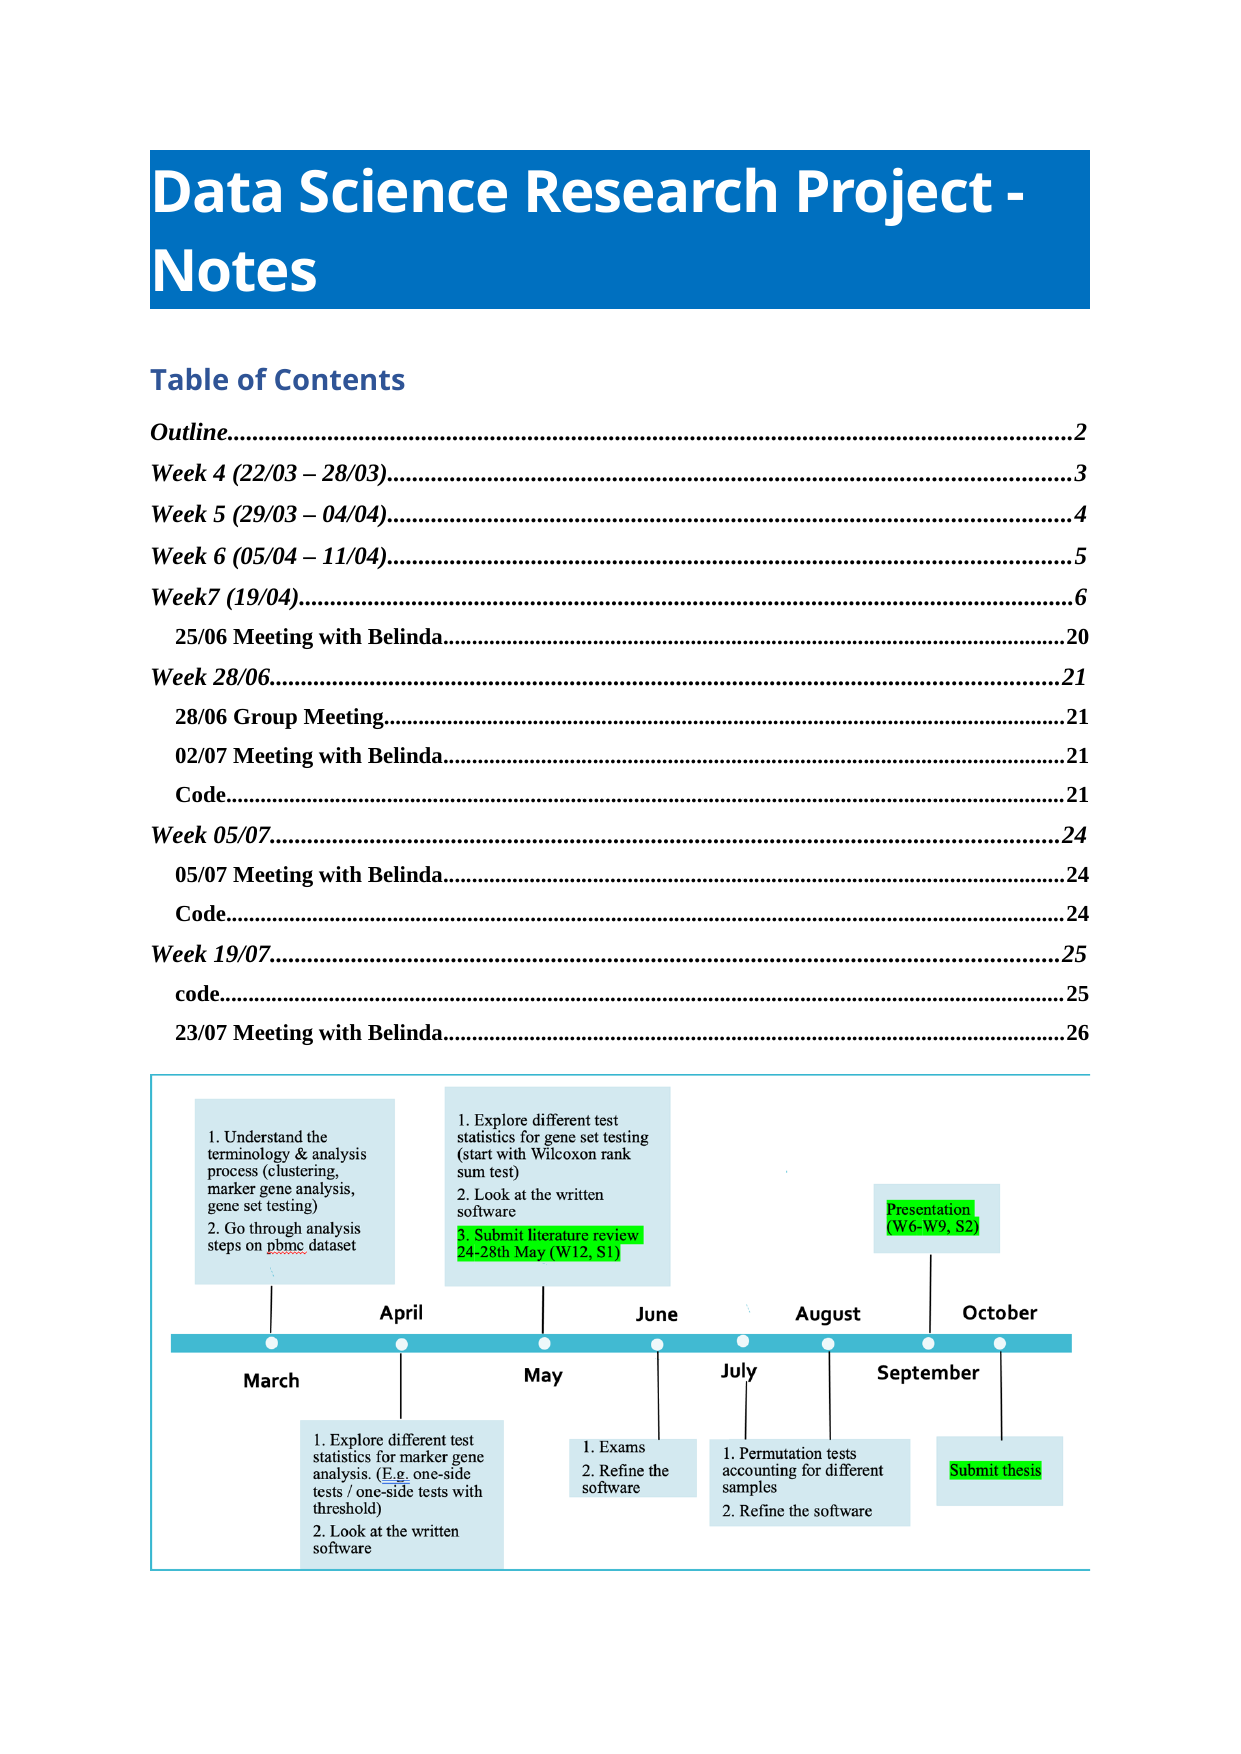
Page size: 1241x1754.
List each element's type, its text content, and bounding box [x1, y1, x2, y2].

title Data Science Research Project - Notes [150, 150, 1090, 309]
picture [150, 1074, 1091, 1571]
